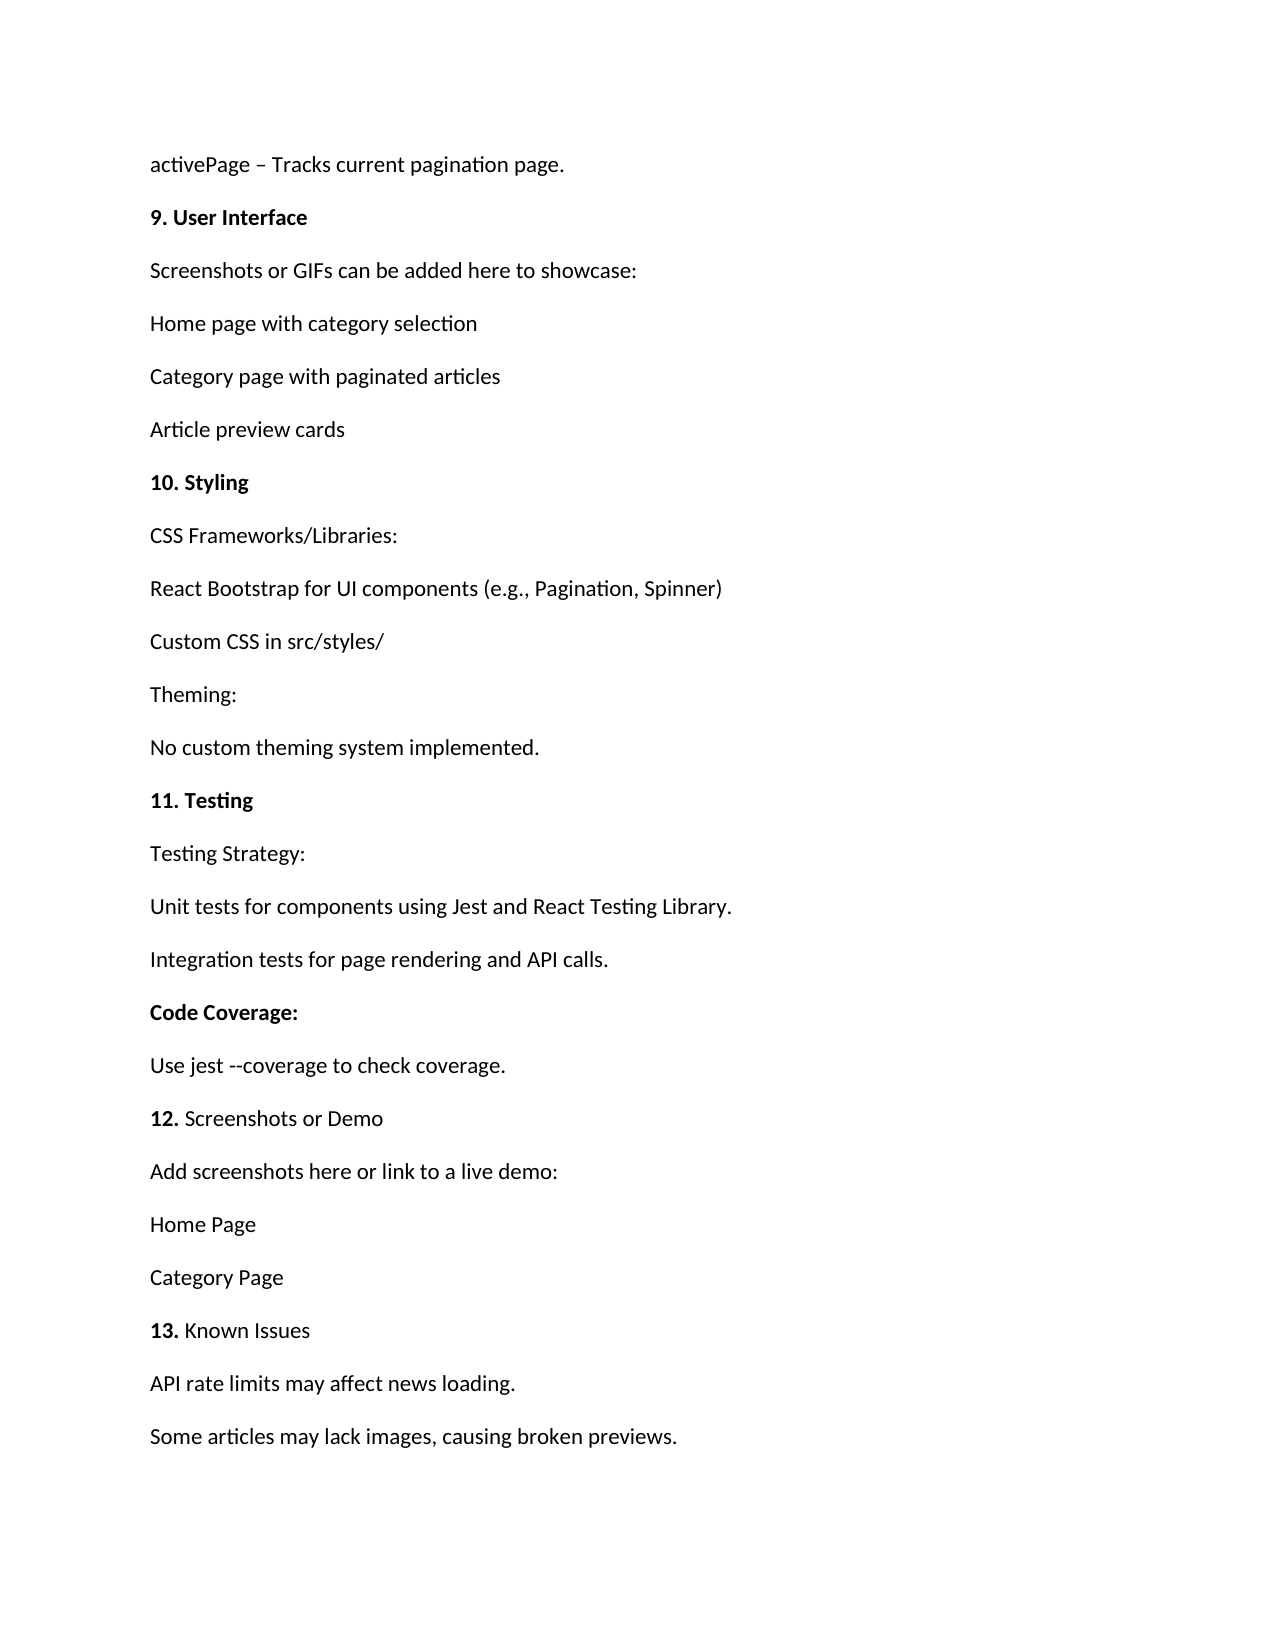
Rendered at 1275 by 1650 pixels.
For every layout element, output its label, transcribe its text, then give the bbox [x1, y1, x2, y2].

text Add screenshots here or link to a live demo: [150, 1157, 1125, 1185]
text Custom CSS in src/styles/ [150, 627, 1125, 655]
text 12. Screenshots or Demo [150, 1104, 1125, 1132]
text API rate limits may affect news loading. [150, 1369, 1125, 1397]
text No custom theming system implemented. [150, 733, 1125, 761]
text Code Coverage: [150, 998, 1125, 1026]
text 13. Known Issues [150, 1316, 1125, 1344]
text React Bootstrap for UI components (e.g., Pagination, Spinner) [150, 574, 1125, 602]
text 11. Testing [150, 786, 1125, 814]
text Category Page [150, 1263, 1125, 1291]
text Testing Strategy: [150, 839, 1125, 867]
text Screenshots or GIFs can be added here to showcase: [150, 256, 1125, 284]
text CSS Frameworks/Libraries: [150, 521, 1125, 549]
text Home page with category selection [150, 309, 1125, 337]
text Article preview cards [150, 415, 1125, 443]
text activePage – Tracks current pagination page. [150, 150, 1125, 178]
text Use jest --coverage to check coverage. [150, 1051, 1125, 1079]
text Home Page [150, 1210, 1125, 1238]
text 9. User Interface [150, 203, 1125, 231]
text Unit tests for components using Jest and React Testing Library. [150, 892, 1125, 920]
text Theming: [150, 680, 1125, 708]
text Some articles may lack images, causing broken previews. [150, 1422, 1125, 1451]
text Integration tests for page rendering and API calls. [150, 945, 1125, 973]
text Category page with paginated articles [150, 362, 1125, 390]
text 10. Styling [150, 468, 1125, 496]
